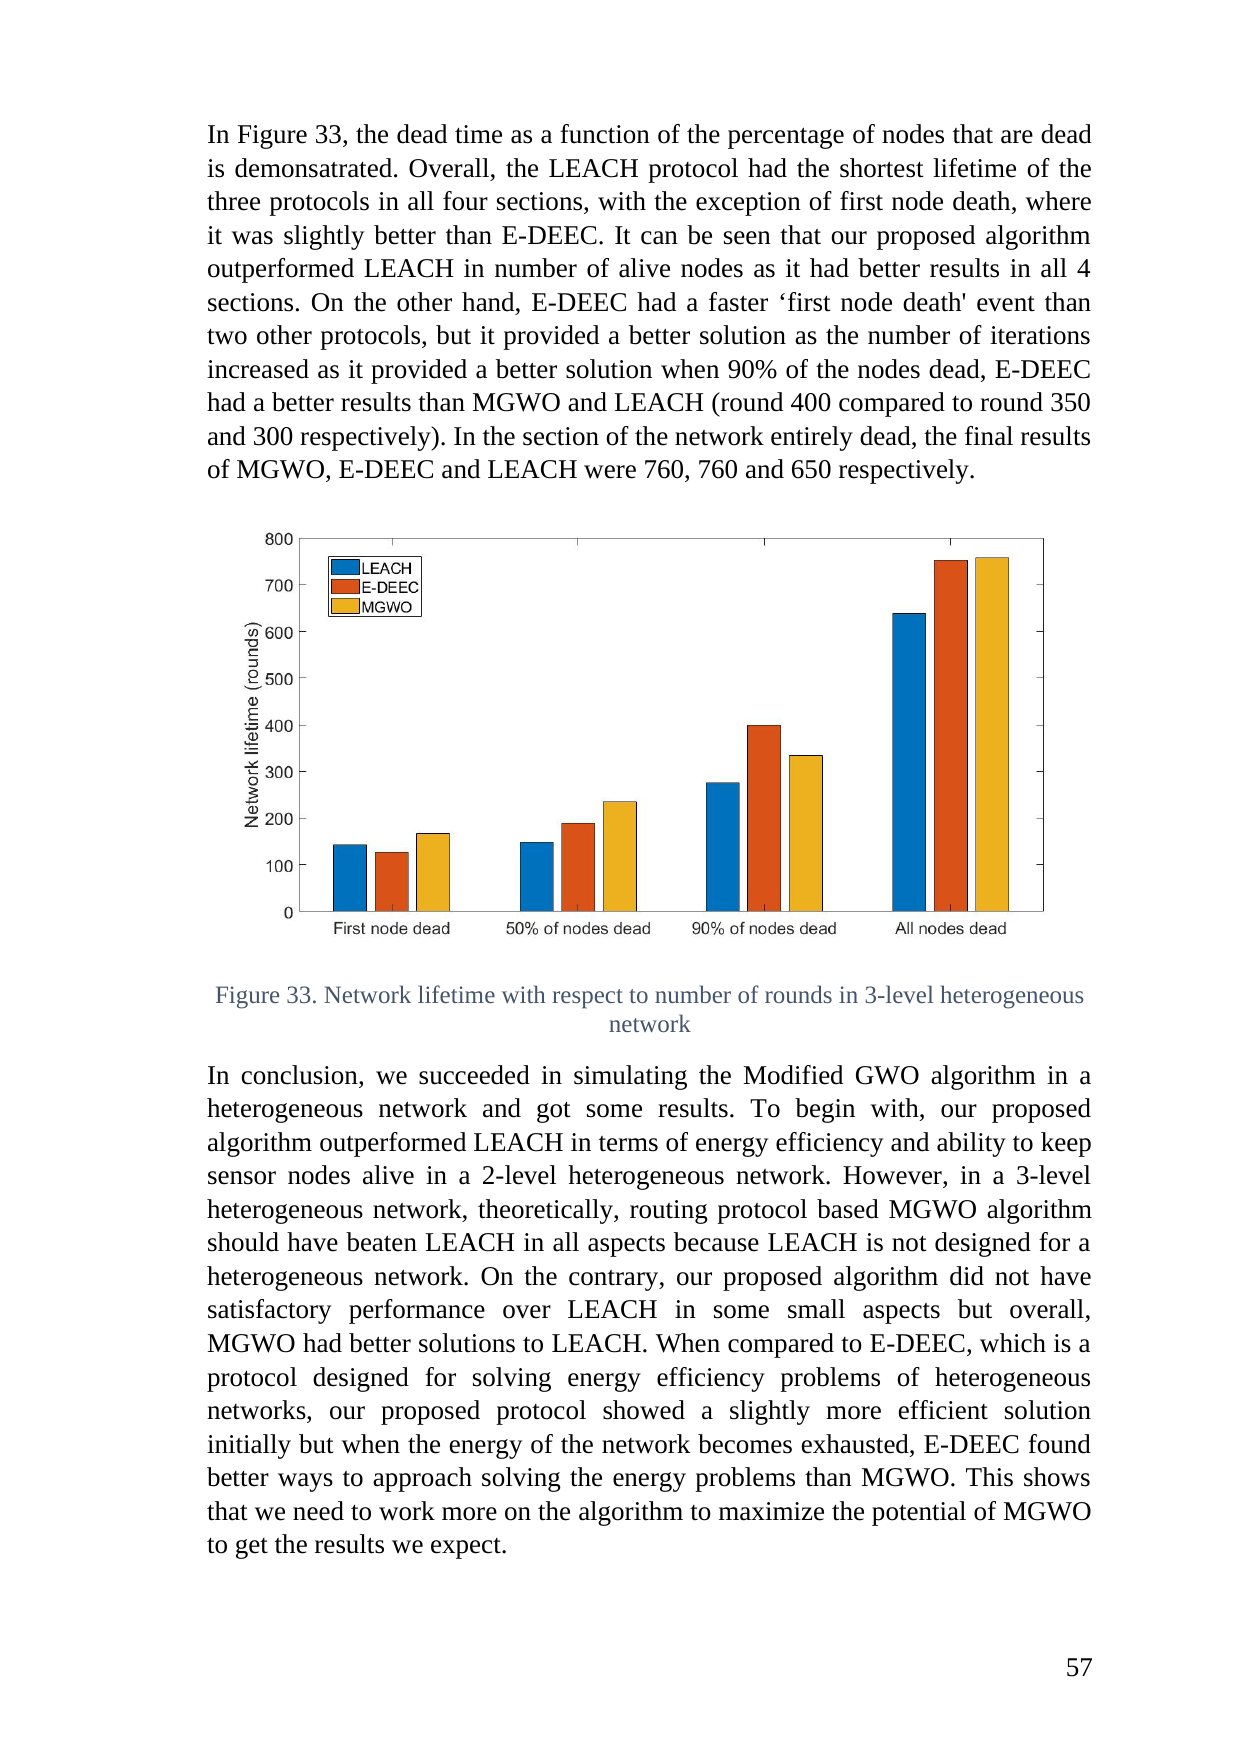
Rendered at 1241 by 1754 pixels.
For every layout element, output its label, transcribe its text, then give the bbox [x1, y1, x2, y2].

text In conclusion, we succeeded in simulating the Modified GWO algorithm in a heterogeneous network and got some results. To begin with, our proposed algorithm outperformed LEACH in terms of energy efficiency and ability to keep sensor nodes alive in a 2-level heterogeneous network. However, in a 3-level heterogeneous network, theoretically, routing protocol based MGWO algorithm should have beaten LEACH in all aspects because LEACH is not designed for a heterogeneous network. On the contrary, our proposed algorithm did not have satisfactory performance over LEACH in some small aspects but overall, MGWO had better solutions to LEACH. When compared to E-DEEC, which is a protocol designed for solving energy efficiency problems of heterogeneous networks, our proposed protocol showed a slightly more efficient solution initially but when the energy of the network becomes exhausted, E-DEEC found better ways to approach solving the energy problems than MGWO. This shows that we need to work more on the algorithm to maximize the potential of MGWO to get the results we expect. [207, 1059, 1092, 1559]
text Figure 33. Network lifetime with respect to number of rounds in 3-level heterogeneous network [207, 980, 1092, 1038]
picture [228, 503, 1071, 962]
text In Figure 33, the dead time as a function of the percentage of nodes that are dead is demonsatrated. Overall, the LEACH protocol had the shortest lifetime of the three protocols in all four sections, with the exception of first node death, where it was slightly better than E-DEEC. It can be seen that our proposed algorithm outperformed LEACH in number of alive nodes as it had better results in all 4 sections. On the other hand, E-DEEC had a faster ‘first node death' event than two other protocols, but it provided a better solution as the number of iterations increased as it provided a better solution when 90% of the nodes dead, E-DEEC had a better results than MGWO and LEACH (round 400 compared to round 350 and 300 respectively). In the section of the network entirely dead, the final results of MGWO, E-DEEC and LEACH were 760, 760 and 650 respectively. [207, 118, 1092, 485]
